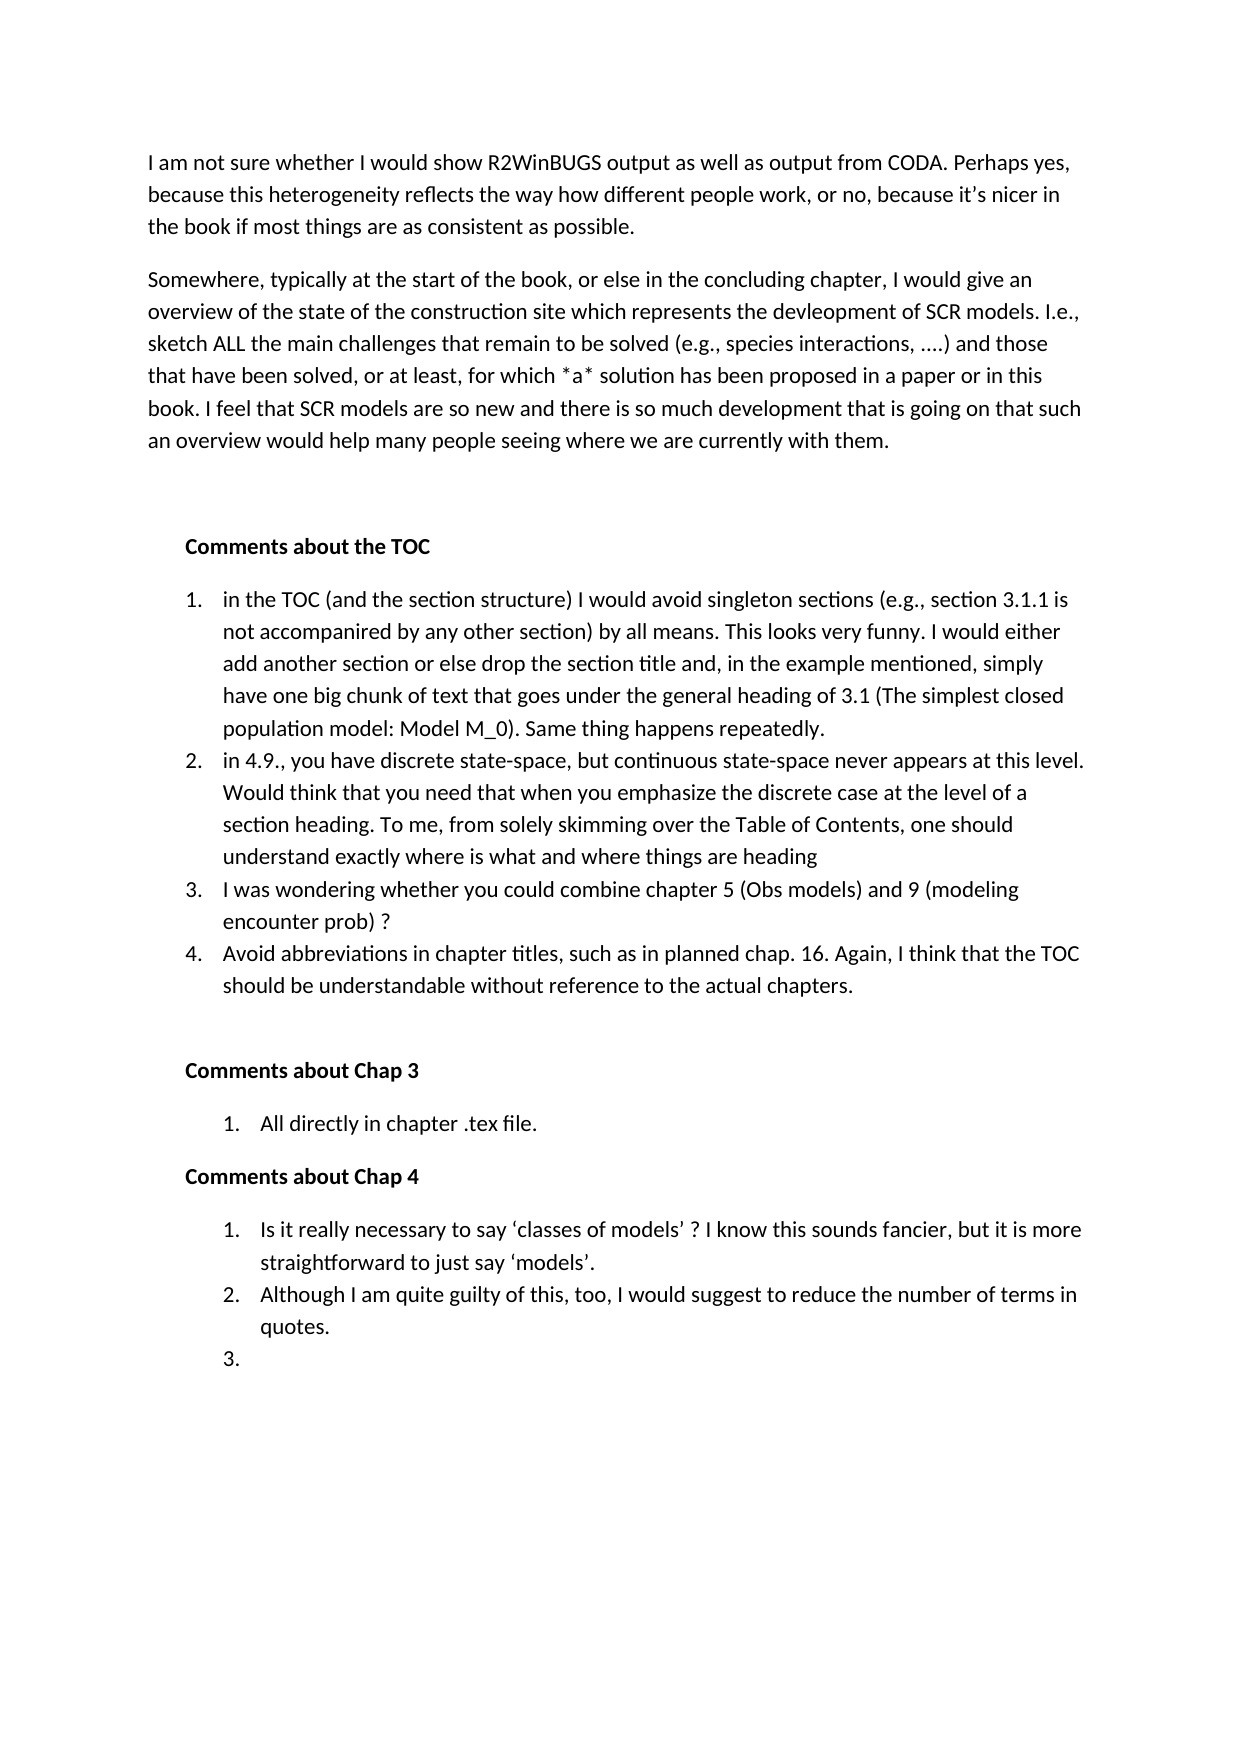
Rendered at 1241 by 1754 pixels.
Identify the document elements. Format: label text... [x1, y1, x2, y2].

list Avoid abbreviations in chapter titles, such as in planned chap. 16. Again, I think that the TOC should be understandable without reference to the actual chapters. [185, 939, 1093, 999]
list in 4.9., you have discrete state-space, but continuous state-space never appears at this level. Would think that you need that when you emphasize the discrete case at the level of a section heading. To me, from solely skimming over the Table of Contents, one should understand exactly where is what and where things are heading [185, 746, 1093, 871]
text Comments about Chap 4 [185, 1162, 1093, 1191]
list in the TOC (and the section structure) I would avoid singleton sections (e.g., section 3.1.1 is not accompanired by any other section) by all means. This looks very funny. I would either add another section or else drop the section title and, in the example mentioned, simply have one big chunk of text that goes under the general heading of 3.1 (The simplest closed population model: Model M_0). Same thing happens repeatedly. [185, 585, 1093, 742]
text I am not sure whether I would show R2WinBUGS output as well as output from CODA. Perhaps yes, because this heterogeneity reflects the way how different people work, or no, because it’s nicer in the book if most things are as consistent as possible. [148, 148, 1093, 240]
list Although I am quite guilty of this, too, I would suggest to reduce the number of terms in quotes. [223, 1280, 1093, 1340]
list All directly in chapter .tex file. [223, 1109, 1093, 1137]
list Is it really necessary to say ‘classes of models’ ? I know this sounds fancier, but it is more straightforward to just say ‘models’. [223, 1216, 1093, 1276]
text Somewhere, typically at the start of the book, or else in the concluding chapter, I would give an overview of the state of the construction site which represents the devleopment of SCR models. I.e., sketch ALL the main challenges that remain to be solved (e.g., species interactions, ....) and those that have been solved, or at least, for which *a* solution has been proposed in a paper or in this book. I feel that SCR models are so new and there is so much development that is going on that such an overview would help many people seeing where we are currently with them. [148, 265, 1093, 454]
text Comments about the TOC [185, 532, 1093, 560]
text Comments about Chap 3 [185, 1056, 1093, 1084]
list I was wondering whether you could combine chapter 5 (Obs models) and 9 (modeling encounter prob) ? [185, 875, 1093, 935]
